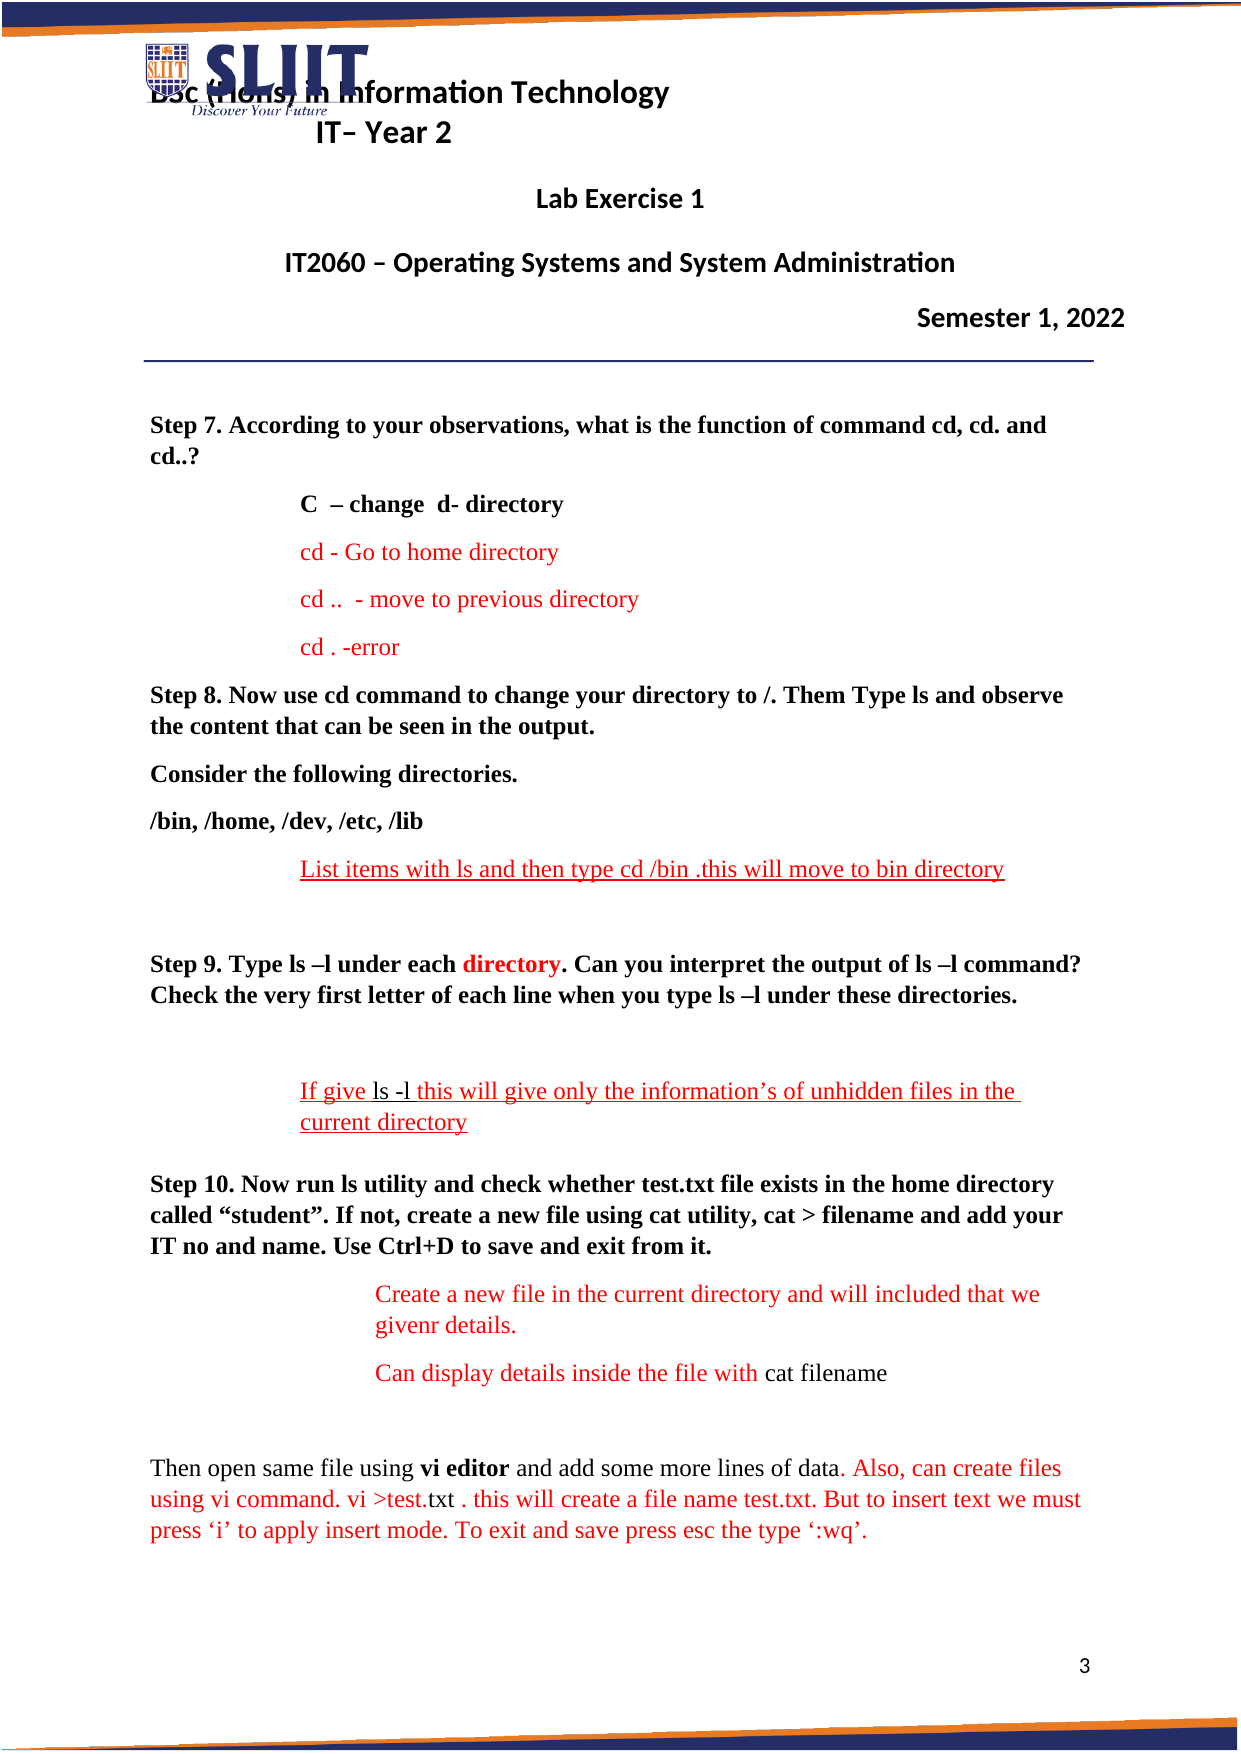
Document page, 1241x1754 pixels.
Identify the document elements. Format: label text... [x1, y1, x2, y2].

text /bin, /home, /dev, /etc, /lib [150, 806, 1090, 835]
text Then open same file using vi editor and add some more lines of data. Also, can create files using vi command. vi >test.txt . this will create a file name test.txt. But to insert text we must press ‘i’ to apply insert mode. To exit and save press esc the type ‘:wq’. [150, 1453, 1090, 1544]
text Step 10. Now run ls utility and check whether test.txt file exists in the home directory called “student”. If not, create a new file using cat utility, cat > filename and add your IT no and name. Use Ctrl+D to save and exit from it. [150, 1169, 1090, 1260]
text Step 8. Now use cd command to change your directory to /. Them Type ls and observe the content that can be seen in the output. [150, 680, 1090, 740]
text cd . -error [150, 632, 1090, 661]
picture [3, 2, 1241, 120]
text cd - Go to home directory [150, 537, 1090, 566]
text Step 7. According to your observations, what is the function of command cd, cd. and cd..? [150, 410, 1090, 470]
text Step 9. Type ls –l under each directory. Can you interpret the output of ls –l command? Check the very first letter of each line when you type ls –l under these directories. [150, 949, 1090, 1009]
text cd .. - move to previous directory [150, 584, 1090, 613]
text C – change d- directory [150, 489, 1090, 518]
text Can display details inside the file with cat filename [375, 1358, 1090, 1386]
text Create a new file in the current directory and will included that we givenr details. [375, 1279, 1090, 1339]
text List items with ls and then type cd /bin .this will move to bin directory [150, 854, 1090, 883]
text If give ls -l this will give only the information’s of unhidden files in the current directory [300, 1076, 1090, 1136]
text Consider the following directories. [150, 759, 1090, 787]
